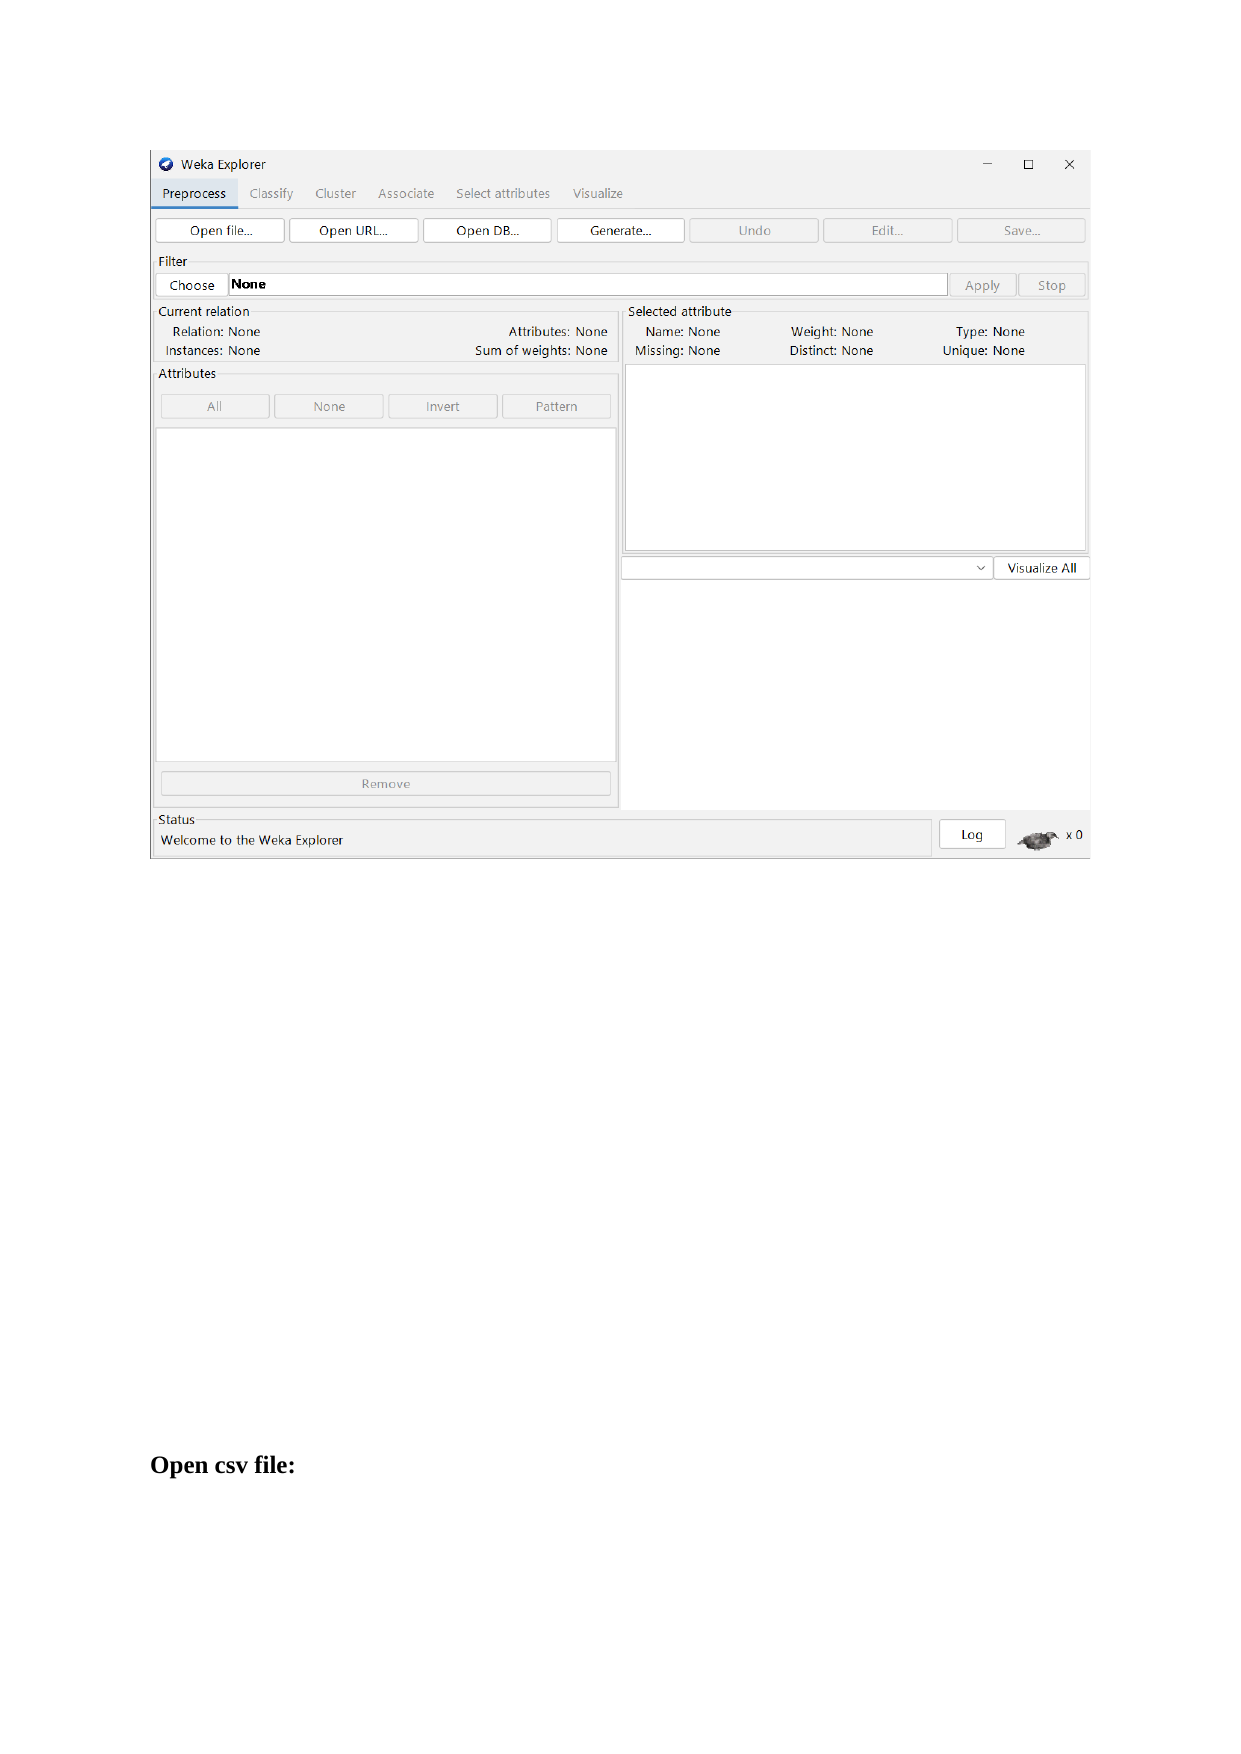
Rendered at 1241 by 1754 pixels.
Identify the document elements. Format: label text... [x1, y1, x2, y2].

text Open csv file: [150, 1450, 1090, 1479]
picture [150, 150, 1091, 859]
